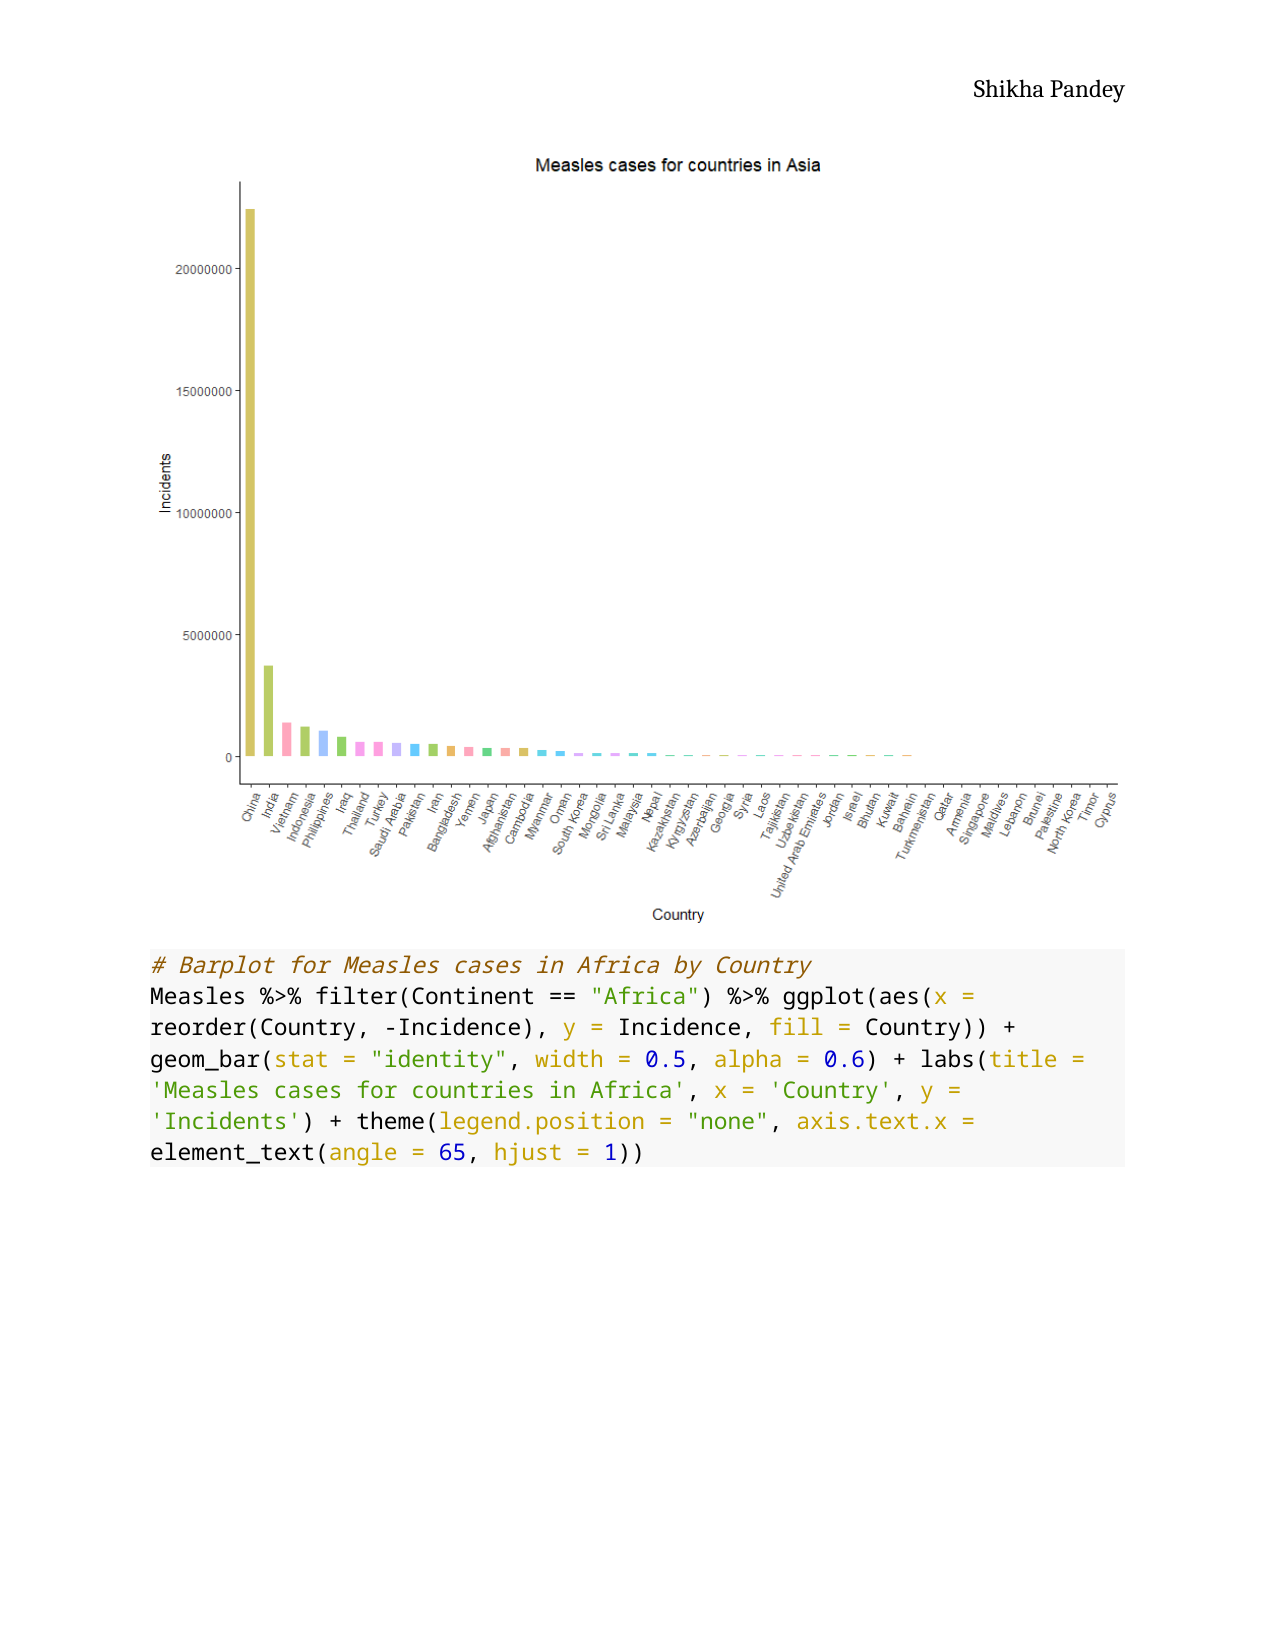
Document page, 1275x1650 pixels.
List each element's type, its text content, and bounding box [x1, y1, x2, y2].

picture [150, 150, 1125, 930]
text # Barplot for Measles cases in Africa by Country Measles %>% filter(Continent == "Africa") %>% ggplot(aes(x = reorder(Country, -Incidence), y = Incidence, fill = Country)) + geom_bar(stat = "identity", width = 0.5, alpha = 0.6) + labs(title = 'Measles cases for countries in Africa', x = 'Country', y = 'Incidents') + theme(legend.position = "none", axis.text.x = element_text(angle = 65, hjust = 1)) [150, 949, 1125, 1167]
